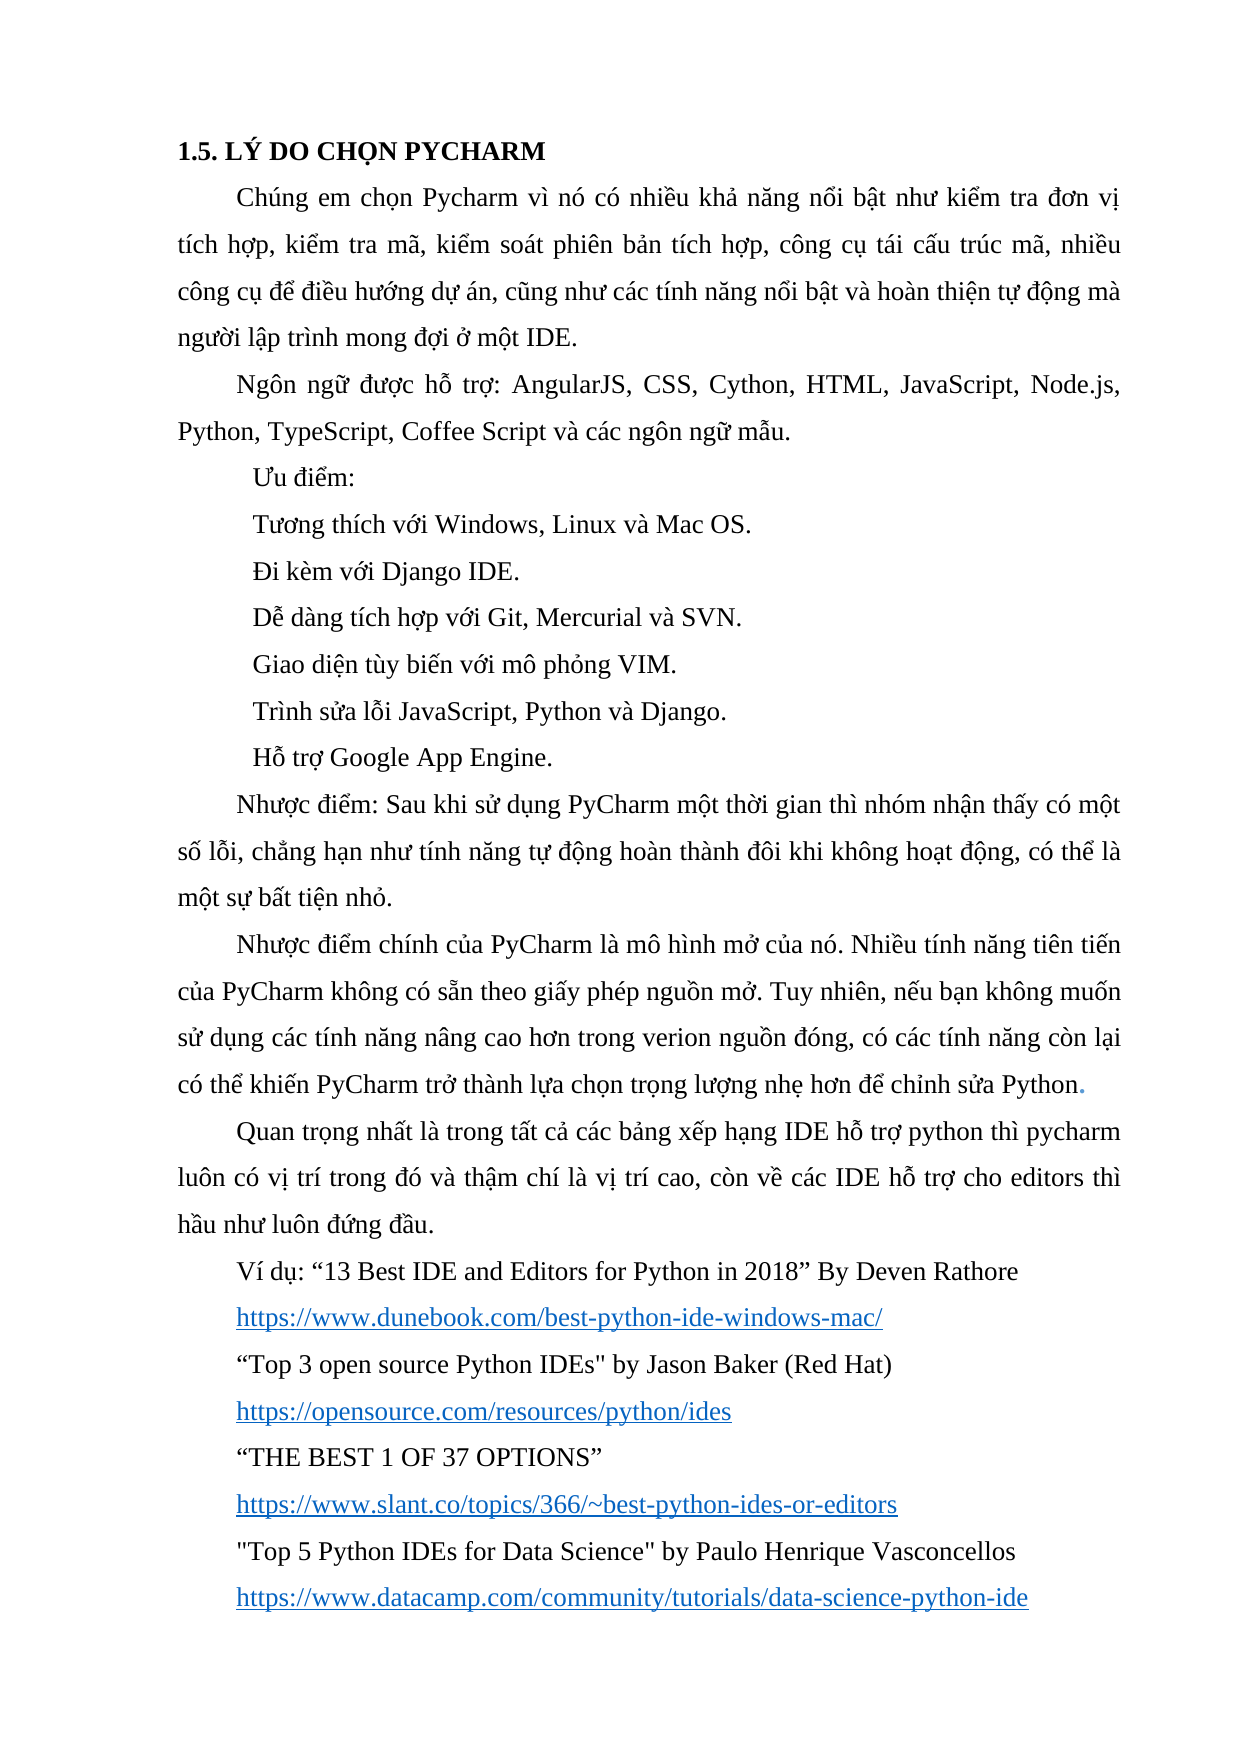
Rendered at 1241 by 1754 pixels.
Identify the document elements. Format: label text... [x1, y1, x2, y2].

text https://www.slant.co/topics/366/~best-python-ides-or-editors [177, 1488, 1122, 1519]
text “Top 3 open source Python IDEs" by Jason Baker (Red Hat) [177, 1348, 1122, 1379]
text Chúng em chọn Pycharm vì nó có nhiều khả năng nổi bật như kiểm tra đơn vị tích hợp, kiểm tra mã, kiểm soát phiên bản tích hợp, công cụ tái cấu trúc mã, nhiều công cụ để điều hướng dự án, cũng như các tính năng nổi bật và hoàn thiện tự động mà người lập trình mong đợi ở một IDE. [177, 182, 1122, 353]
text Ngôn ngữ được hỗ trợ: AngularJS, CSS, Cython, HTML, JavaScript, Node.js, Python, TypeScript, Coffee Script và các ngôn ngữ mẫu. [177, 368, 1122, 446]
text Đi kèm với Django IDE. [177, 555, 1122, 586]
text Dễ dàng tích hợp với Git, Mercurial và SVN. [177, 602, 1122, 633]
text Giao diện tùy biến với mô phỏng VIM. [177, 648, 1122, 679]
text “THE BEST 1 OF 37 OPTIONS” [177, 1442, 1122, 1473]
text Trình sửa lỗi JavaScript, Python và Django. [177, 695, 1122, 726]
text Nhược điểm: Sau khi sử dụng PyCharm một thời gian thì nhóm nhận thấy có một số lỗi, chẳng hạn như tính năng tự động hoàn thành đôi khi không hoạt động, có thể là một sự bất tiện nhỏ. [177, 788, 1122, 913]
text Ví dụ: “13 Best IDE and Editors for Python in 2018” By Deven Rathore [177, 1255, 1122, 1286]
text Quan trọng nhất là trong tất cả các bảng xếp hạng IDE hỗ trợ python thì pycharm luôn có vị trí trong đó và thậm chí là vị trí cao, còn về các IDE hỗ trợ cho editors thì hầu như luôn đứng đầu. [177, 1115, 1122, 1239]
text Nhược điểm chính của PyCharm là mô hình mở của nó. Nhiều tính năng tiên tiến của PyCharm không có sẵn theo giấy phép nguồn mở. Tuy nhiên, nếu bạn không muốn sử dụng các tính năng nâng cao hơn trong verion nguồn đóng, có các tính năng còn lại có thể khiến PyCharm trở thành lựa chọn trọng lượng nhẹ hơn để chỉnh sửa Python. [177, 928, 1122, 1099]
text "Top 5 Python IDEs for Data Science" by Paulo Henrique Vasconcellos [177, 1535, 1122, 1566]
text https://www.dunebook.com/best-python-ide-windows-mac/ [177, 1302, 1122, 1333]
text Tương thích với Windows, Linux và Mac OS. [177, 508, 1122, 539]
text https://opensource.com/resources/python/ides [177, 1395, 1122, 1426]
text Hỗ trợ Google App Engine. [177, 742, 1122, 773]
text Ưu điểm: [177, 462, 1122, 493]
subtitle 1.5. LÝ DO CHỌN PYCHARM [177, 135, 1122, 166]
text https://www.datacamp.com/community/tutorials/data-science-python-ide [177, 1582, 1122, 1613]
